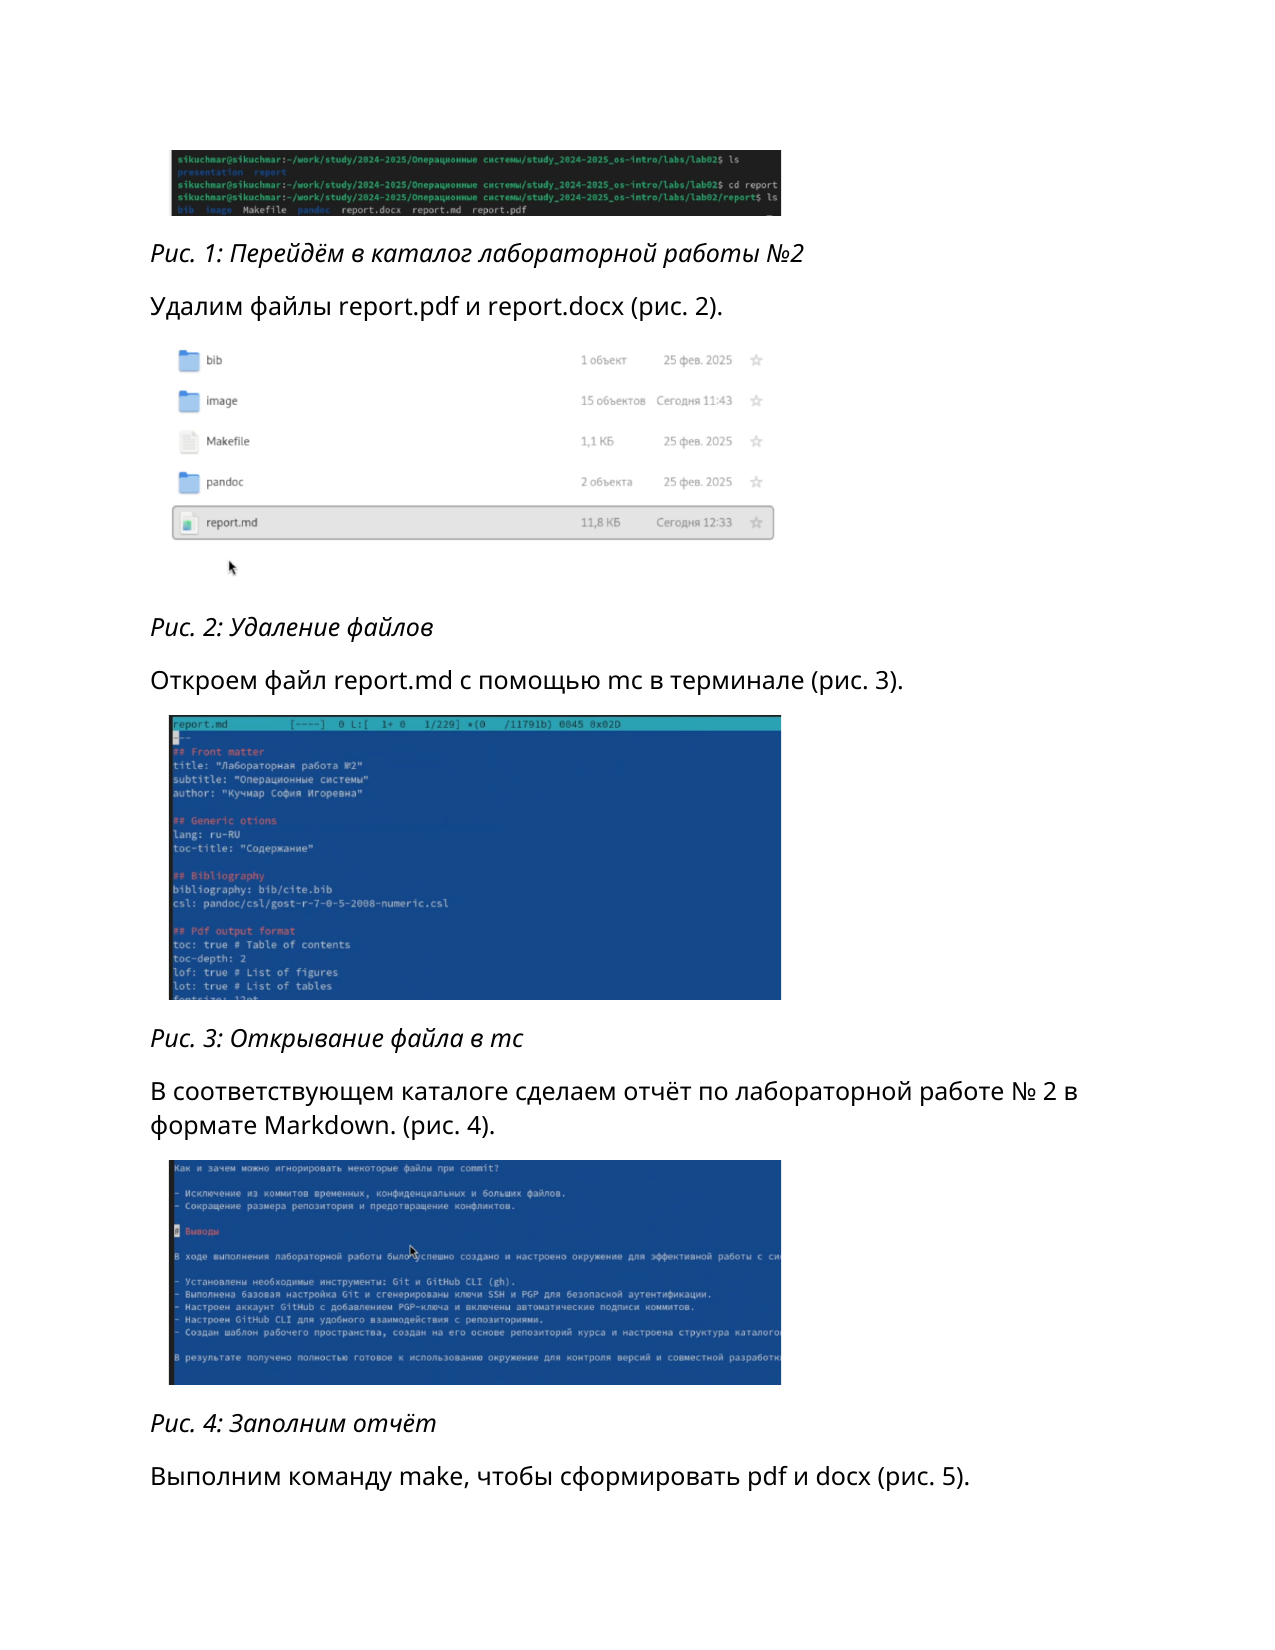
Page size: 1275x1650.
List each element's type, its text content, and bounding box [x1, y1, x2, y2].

text Откроем файл report.md c помощью mc в терминале (рис. 3). [150, 662, 1125, 697]
text Удалим файлы report.pdf и report.docx (рис. 2). [150, 289, 1125, 323]
picture [168, 341, 782, 589]
picture [168, 1160, 782, 1385]
text Выполним команду make, чтобы сформировать pdf и docx (рис. 5). [150, 1458, 1125, 1492]
picture [168, 150, 782, 216]
text В соответствующем каталоге сделаем отчёт по лабораторной работе № 2 в формате Markdown. (рис. 4). [150, 1073, 1125, 1142]
picture [168, 715, 782, 1000]
text Рис. 1: Перейдём в каталог лабораторной работы №2 [150, 236, 1125, 270]
text Рис. 3: Открывание файла в mc [150, 1021, 1125, 1055]
text Рис. 2: Удаление файлов [150, 610, 1125, 644]
text Рис. 4: Заполним отчёт [150, 1405, 1125, 1439]
